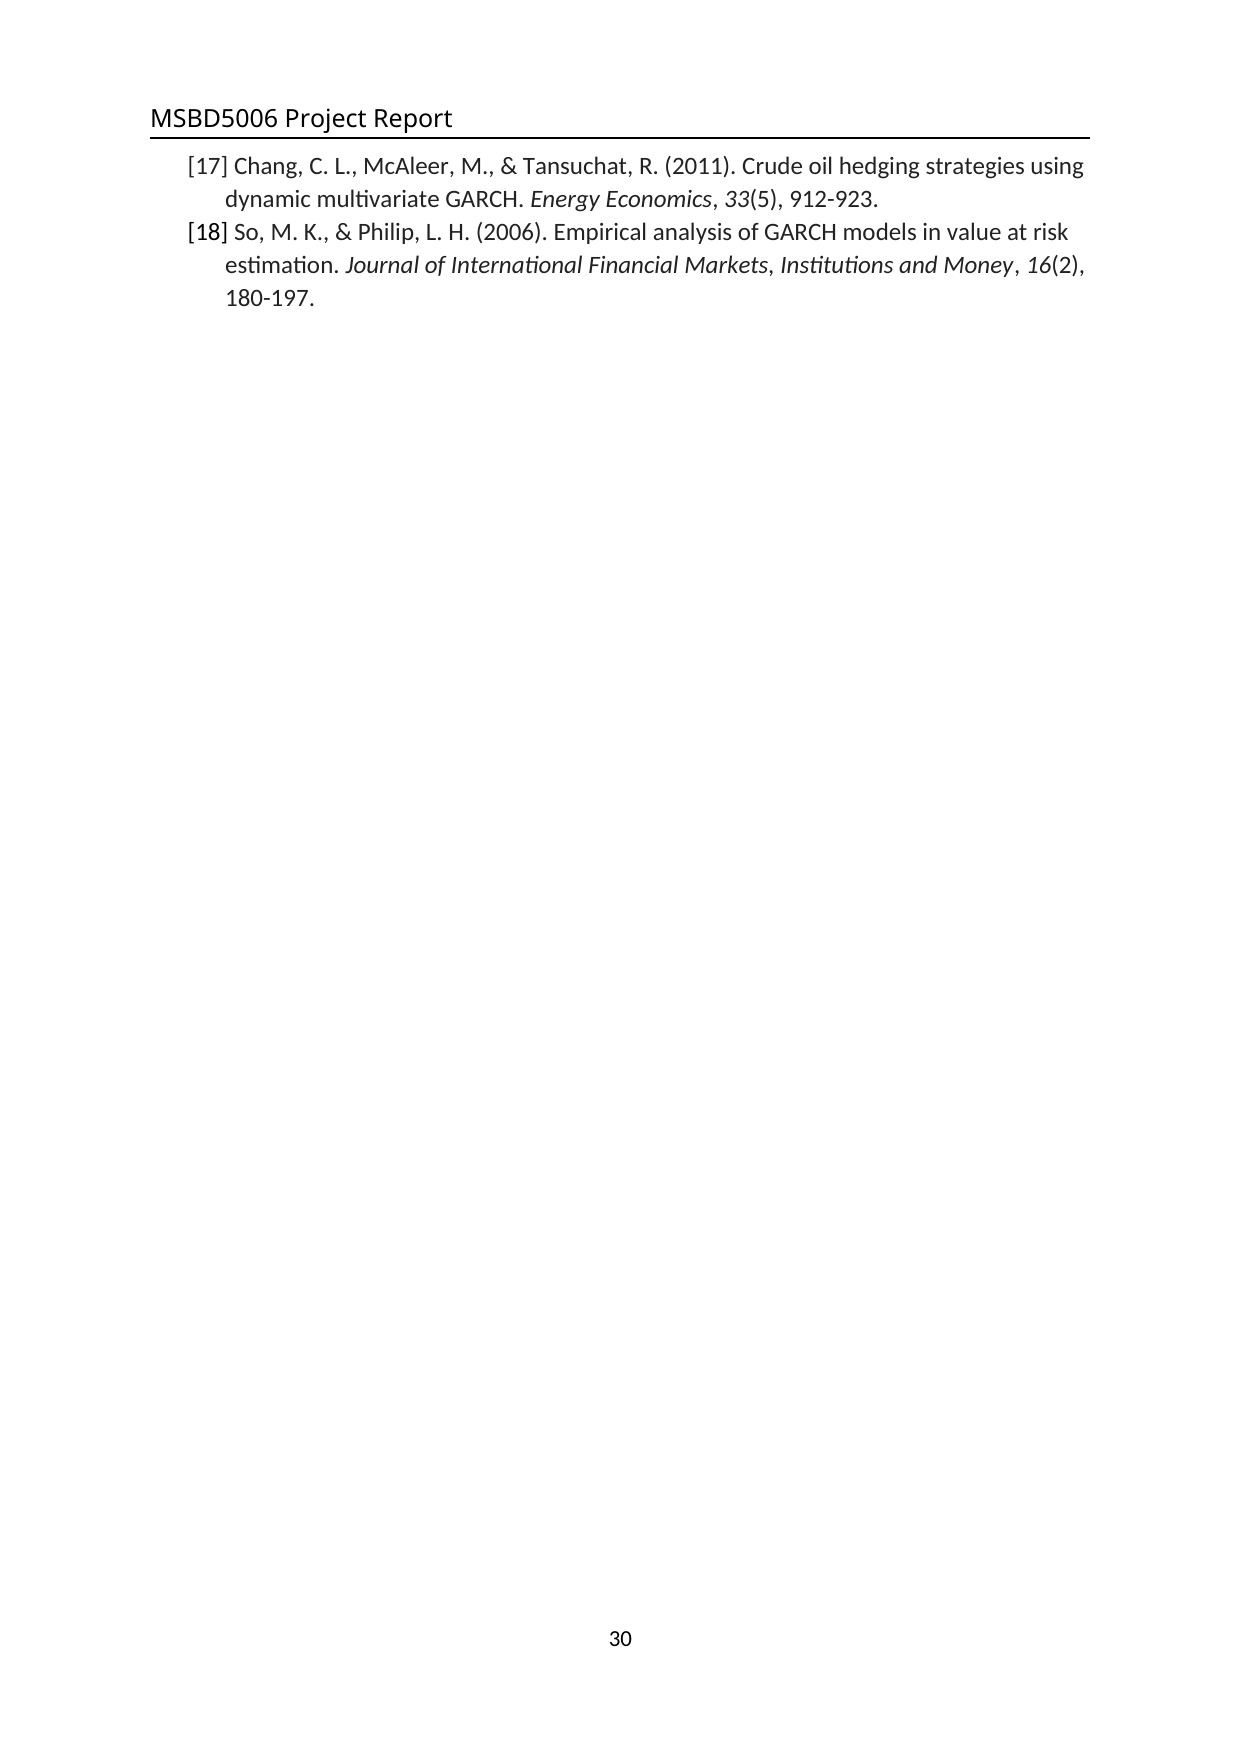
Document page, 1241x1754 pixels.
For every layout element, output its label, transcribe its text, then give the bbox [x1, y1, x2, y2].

list Chang, C. L., McAleer, M., & Tansuchat, R. (2011). Crude oil hedging strategies using dynamic multivariate GARCH. Energy Economics, 33(5), 912-923. [187, 150, 1090, 213]
list So, M. K., & Philip, L. H. (2006). Empirical analysis of GARCH models in value at risk estimation. Journal of International Financial Markets, Institutions and Money, 16(2), 180-197. [187, 216, 1090, 312]
